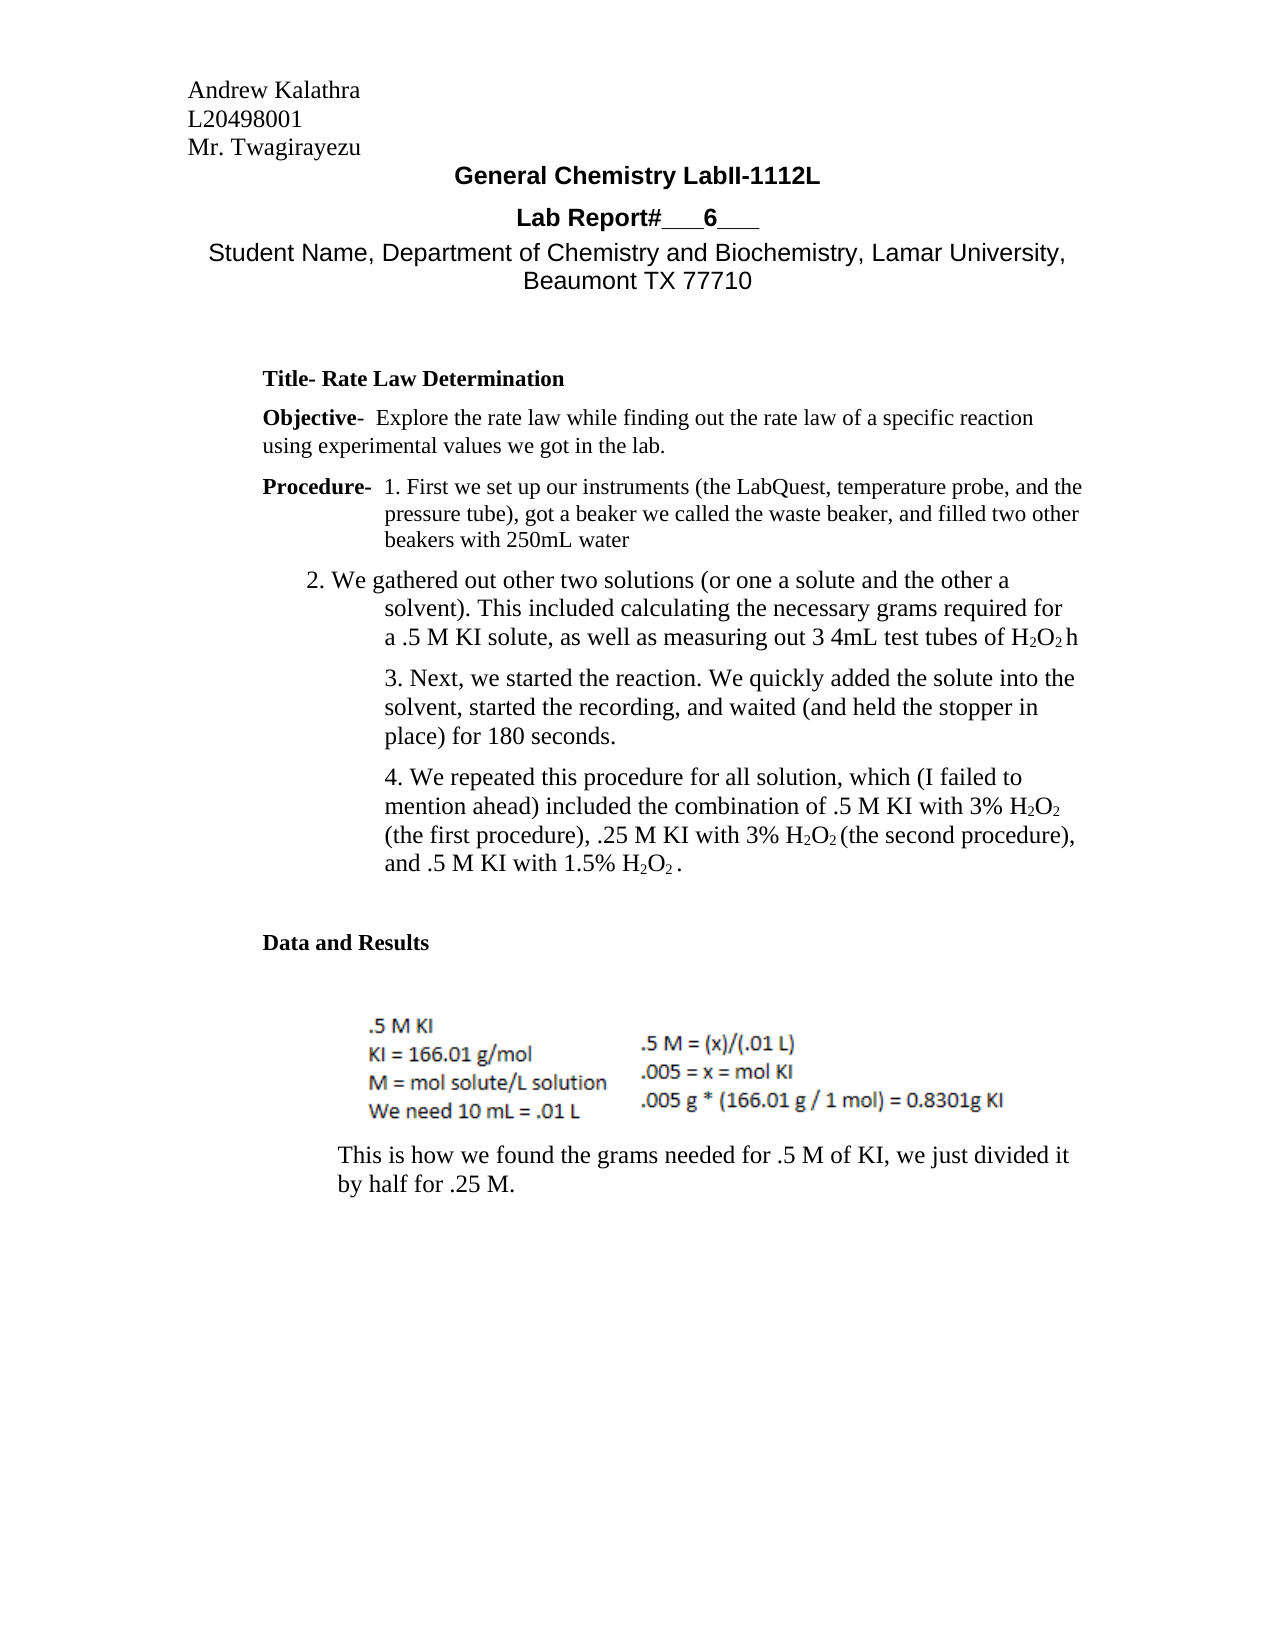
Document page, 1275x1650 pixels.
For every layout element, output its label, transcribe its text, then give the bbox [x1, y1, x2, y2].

text Student Name, Department of Chemistry and Biochemistry, Lamar University, Beaumont TX 77710 [187, 237, 1087, 295]
text 4. We repeated this procedure for all solution, which (I failed to mention ahead) included the combination of .5 M KI with 3% H2O2 (the first procedure), .25 M KI with 3% H2O2 (the second procedure), and .5 M KI with 1.5% H2O2 . [384, 762, 1087, 877]
text Procedure- 1. First we set up our instruments (the LabQuest, temperature probe, and the pressure tube), got a beaker we called the waste beaker, and filled two other beakers with 250mL water [262, 473, 1087, 552]
text 2. We gathered out other two solutions (or one a solute and the other a solvent). This included calculating the necessary grams required for a .5 M KI solute, as well as measuring out 3 4mL test tubes of H2O2 h [262, 565, 1087, 651]
text Objective- Explore the rate law while finding out the rate law of a specific reaction using experimental values we got in the lab. [262, 404, 1087, 459]
text This is how we found the grams needed for .5 M of KI, we just divided it by half for .25 M. [337, 1140, 1087, 1197]
text Data and Results [262, 929, 1087, 955]
text General Chemistry LabII-1112L [187, 161, 1087, 190]
subtitle Lab Report#___6___ [187, 202, 1087, 231]
text Title- Rate Law Determination [262, 365, 1087, 391]
text 3. Next, we started the reaction. We quickly added the solute into the solvent, started the recording, and waited (and held the stopper in place) for 180 seconds. [384, 663, 1087, 750]
